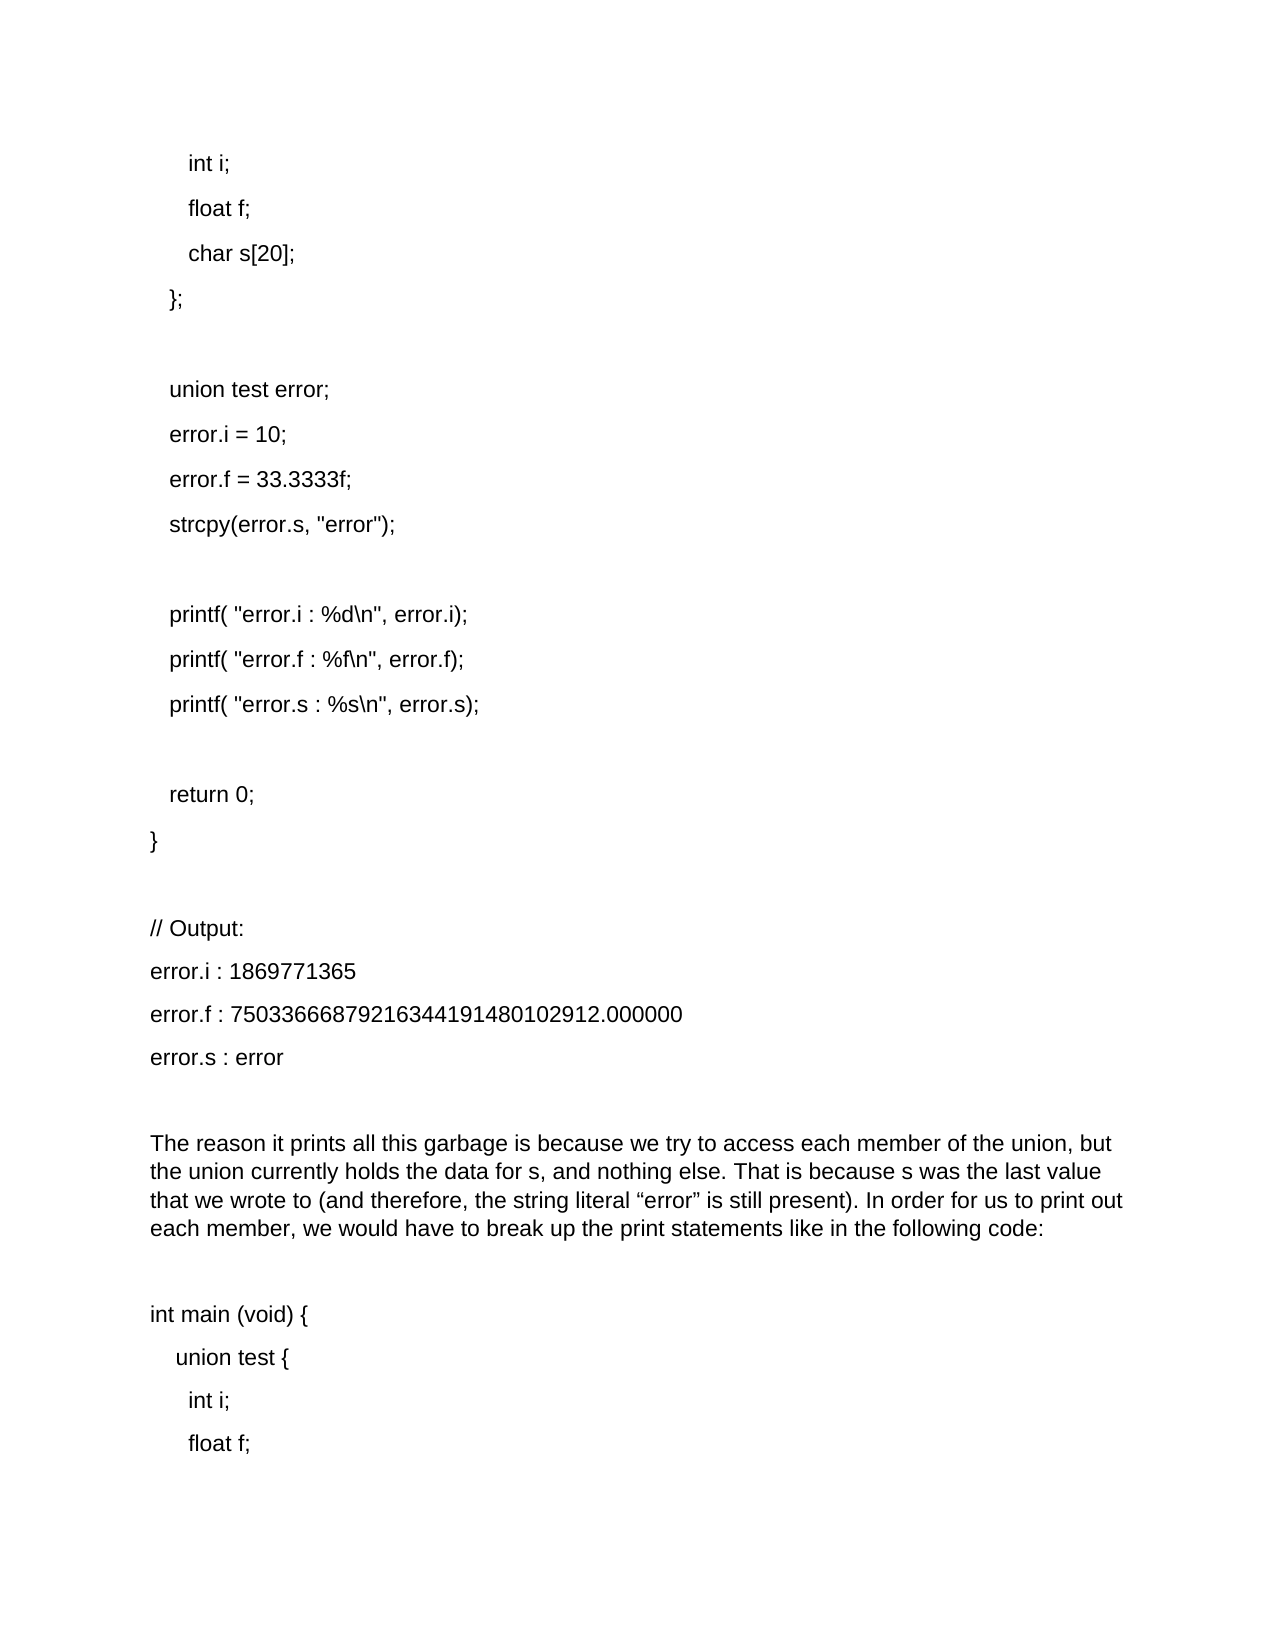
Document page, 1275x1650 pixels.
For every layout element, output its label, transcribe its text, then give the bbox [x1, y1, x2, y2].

text error.i = 10; [150, 421, 1125, 447]
text // Output: [150, 915, 1125, 941]
text error.i : 1869771365 [150, 958, 1125, 984]
text error.f = 33.3333f; [150, 466, 1125, 492]
text float f; [150, 1430, 1125, 1457]
text int i; [150, 1387, 1125, 1413]
text error.s : error [150, 1044, 1125, 1070]
text strcpy(error.s, "error"); [150, 511, 1125, 537]
text char s[20]; [150, 240, 1125, 267]
text printf( "error.s : %s\n", error.s); [150, 691, 1125, 718]
text } [150, 827, 1125, 853]
text int i; [150, 150, 1125, 176]
text float f; [150, 195, 1125, 221]
text int main (void) { [150, 1301, 1125, 1327]
text return 0; [150, 781, 1125, 808]
text error.f : 75033666879216344191480102912.000000 [150, 1001, 1125, 1027]
text union test error; [150, 376, 1125, 402]
text union test { [150, 1344, 1125, 1371]
text }; [150, 285, 1125, 312]
text printf( "error.i : %d\n", error.i); [150, 601, 1125, 627]
text printf( "error.f : %f\n", error.f); [150, 646, 1125, 672]
